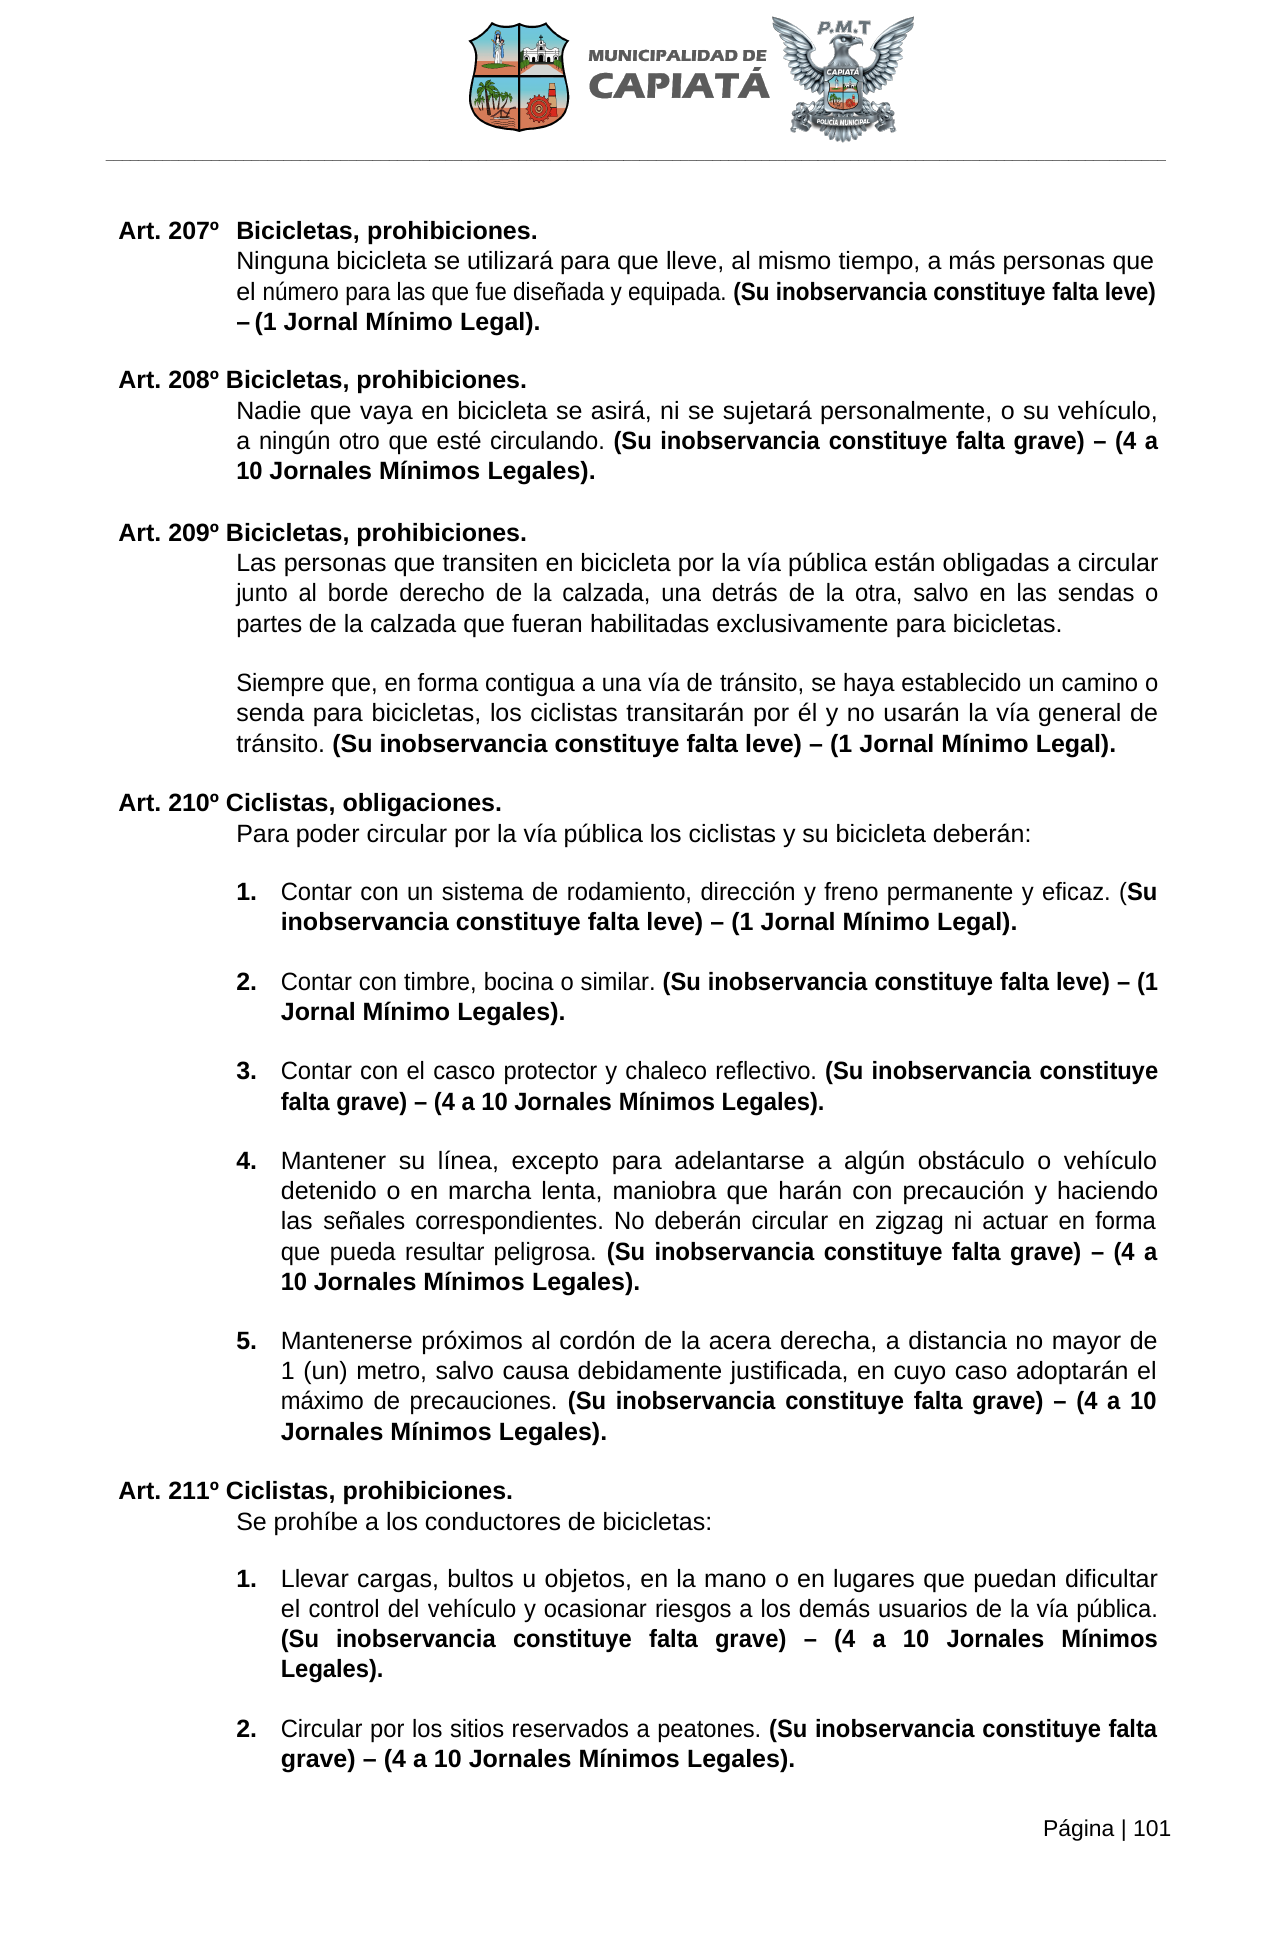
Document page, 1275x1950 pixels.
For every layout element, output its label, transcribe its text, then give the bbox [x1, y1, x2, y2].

picture [468, 10, 921, 149]
list Contar con el casco protector y chaleco reflectivo. (Su inobservancia constituye falta grave) – (4 a 10 Jornales Mínimos Legales). [236, 1056, 1158, 1115]
text Art. 208º Bicicletas, prohibiciones. [118, 365, 1171, 394]
subtitle Art. 209º Bicicletas, prohibiciones. [118, 518, 1171, 547]
list Contar con un sistema de rodamiento, dirección y freno permanente y eficaz. (Su inobservancia constituye falta leve) – (1 Jornal Mínimo Legal). [236, 877, 1158, 936]
list Llevar cargas, bultos u objetos, en la mano o en lugares que puedan dificultar el control del vehículo y ocasionar riesgos a los demás usuarios de la vía pública. (Su inobservancia constituye falta grave) – (4 a 10 Jornales Mínimos Legales). [236, 1564, 1158, 1683]
subtitle Art. 207º Bicicletas, prohibiciones. [118, 216, 1171, 245]
text Nadie que vaya en bicicleta se asirá, ni se sujetará personalmente, o su vehículo, a ningún otro que esté circulando. (Su inobservancia constituye falta grave) – (4 a 10 Jornales Mínimos Legales). [236, 396, 1158, 485]
list Mantener su línea, excepto para adelantarse a algún obstáculo o vehículo detenido o en marcha lenta, maniobra que harán con precaución y haciendo las señales correspondientes. No deberán circular en zigzag ni actuar en forma que pueda resultar peligrosa. (Su inobservancia constituye falta grave) – (4 a 10 Jornales Mínimos Legales). [236, 1146, 1158, 1295]
subtitle Art. 211º Ciclistas, prohibiciones. [118, 1476, 1171, 1505]
text Siempre que, en forma contigua a una vía de tránsito, se haya establecido un camino o senda para bicicletas, los ciclistas transitarán por él y no usarán la vía general de tránsito. (Su inobservancia constituye falta leve) – (1 Jornal Mínimo Legal). [236, 668, 1158, 758]
text Ninguna bicicleta se utilizará para que lleve, al mismo tiempo, a más personas que el número para las que fue diseñada y equipada. (Su inobservancia constituye falta leve) [236, 246, 1159, 305]
text Las personas que transiten en bicicleta por la vía pública están obligadas a circular junto al borde derecho de la calzada, una detrás de la otra, salvo en las sendas o partes de la calzada que fueran habilitadas exclusivamente para bicicletas. [236, 548, 1158, 637]
subtitle (1 Jornal Mínimo Legal). [236, 307, 1171, 335]
list Circular por los sitios reservados a peatones. (Su inobservancia constituye falta grave) – (4 a 10 Jornales Mínimos Legales). [236, 1714, 1158, 1773]
text Para poder circular por la vía pública los ciclistas y su bicicleta deberán: [236, 819, 1171, 847]
subtitle Art. 210º Ciclistas, obligaciones. [118, 788, 1171, 817]
list Mantenerse próximos al cordón de la acera derecha, a distancia no mayor de 1 (un) metro, salvo causa debidamente justificada, en cuyo caso adoptarán el máximo de precauciones. (Su inobservancia constituye falta grave) – (4 a 10 Jornales Mínimos Legales). [236, 1326, 1158, 1445]
text Se prohíbe a los conductores de bicicletas: [236, 1506, 1171, 1535]
list Contar con timbre, bocina o similar. (Su inobservancia constituye falta leve) – (1 Jornal Mínimo Legales). [236, 967, 1158, 1026]
